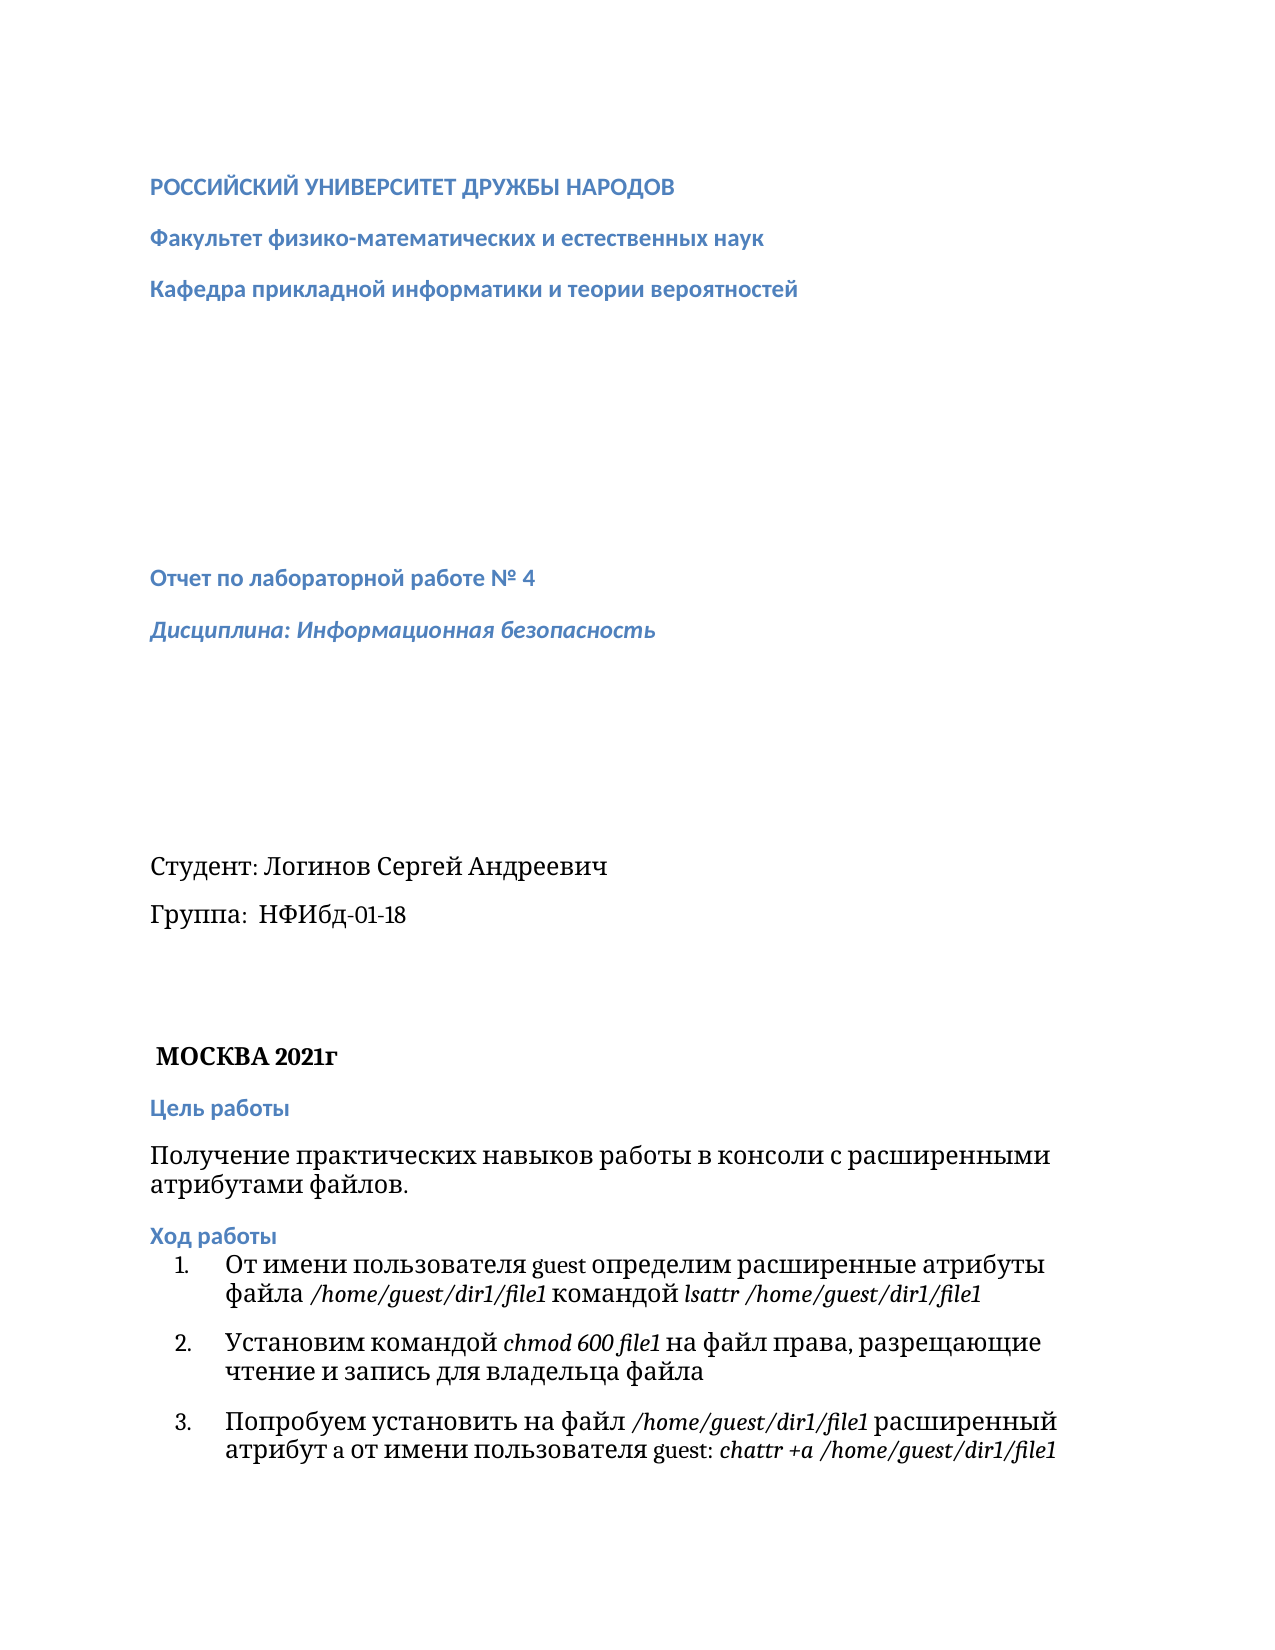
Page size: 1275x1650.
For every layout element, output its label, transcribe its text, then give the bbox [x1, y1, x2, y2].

list От имени пользователя guest определим расширенные атрибуты файла /home/guest/dir1/file1 командой lsattr /home/guest/dir1/file1 [175, 1251, 1125, 1308]
subtitle РОССИЙСКИЙ УНИВЕРСИТЕТ ДРУЖБЫ НАРОДОВ [150, 171, 1125, 201]
list Попробуем установить на файл /home/guest/dir1/file1 расширенный атрибут a от имени пользователя guest: chattr +a /home/guest/dir1/file1 [175, 1407, 1125, 1465]
subtitle Факультет физико-математических и естественных наук [150, 222, 1125, 253]
list Установим командой chmod 600 file1 на файл права, разрещающие чтение и запись для владельца файла [175, 1329, 1125, 1387]
subtitle Цель работы [150, 1093, 1125, 1123]
text Группа: НФИбд-01-18 [150, 901, 1125, 929]
text МОСКВА 2021г [150, 1043, 1125, 1072]
subtitle Ход работы [150, 1220, 1125, 1251]
subtitle Кафедра прикладной информатики и теории вероятностей [150, 273, 1125, 304]
subtitle Дисциплина: Информационная безопасность [150, 614, 1125, 644]
text Получение практических навыков работы в консоли с расширенными атрибутами файлов. [150, 1142, 1125, 1199]
subtitle Отчет по лабораторной работе № 4 [150, 562, 1125, 593]
text Студент: Логинов Сергей Андреевич [150, 853, 1125, 882]
